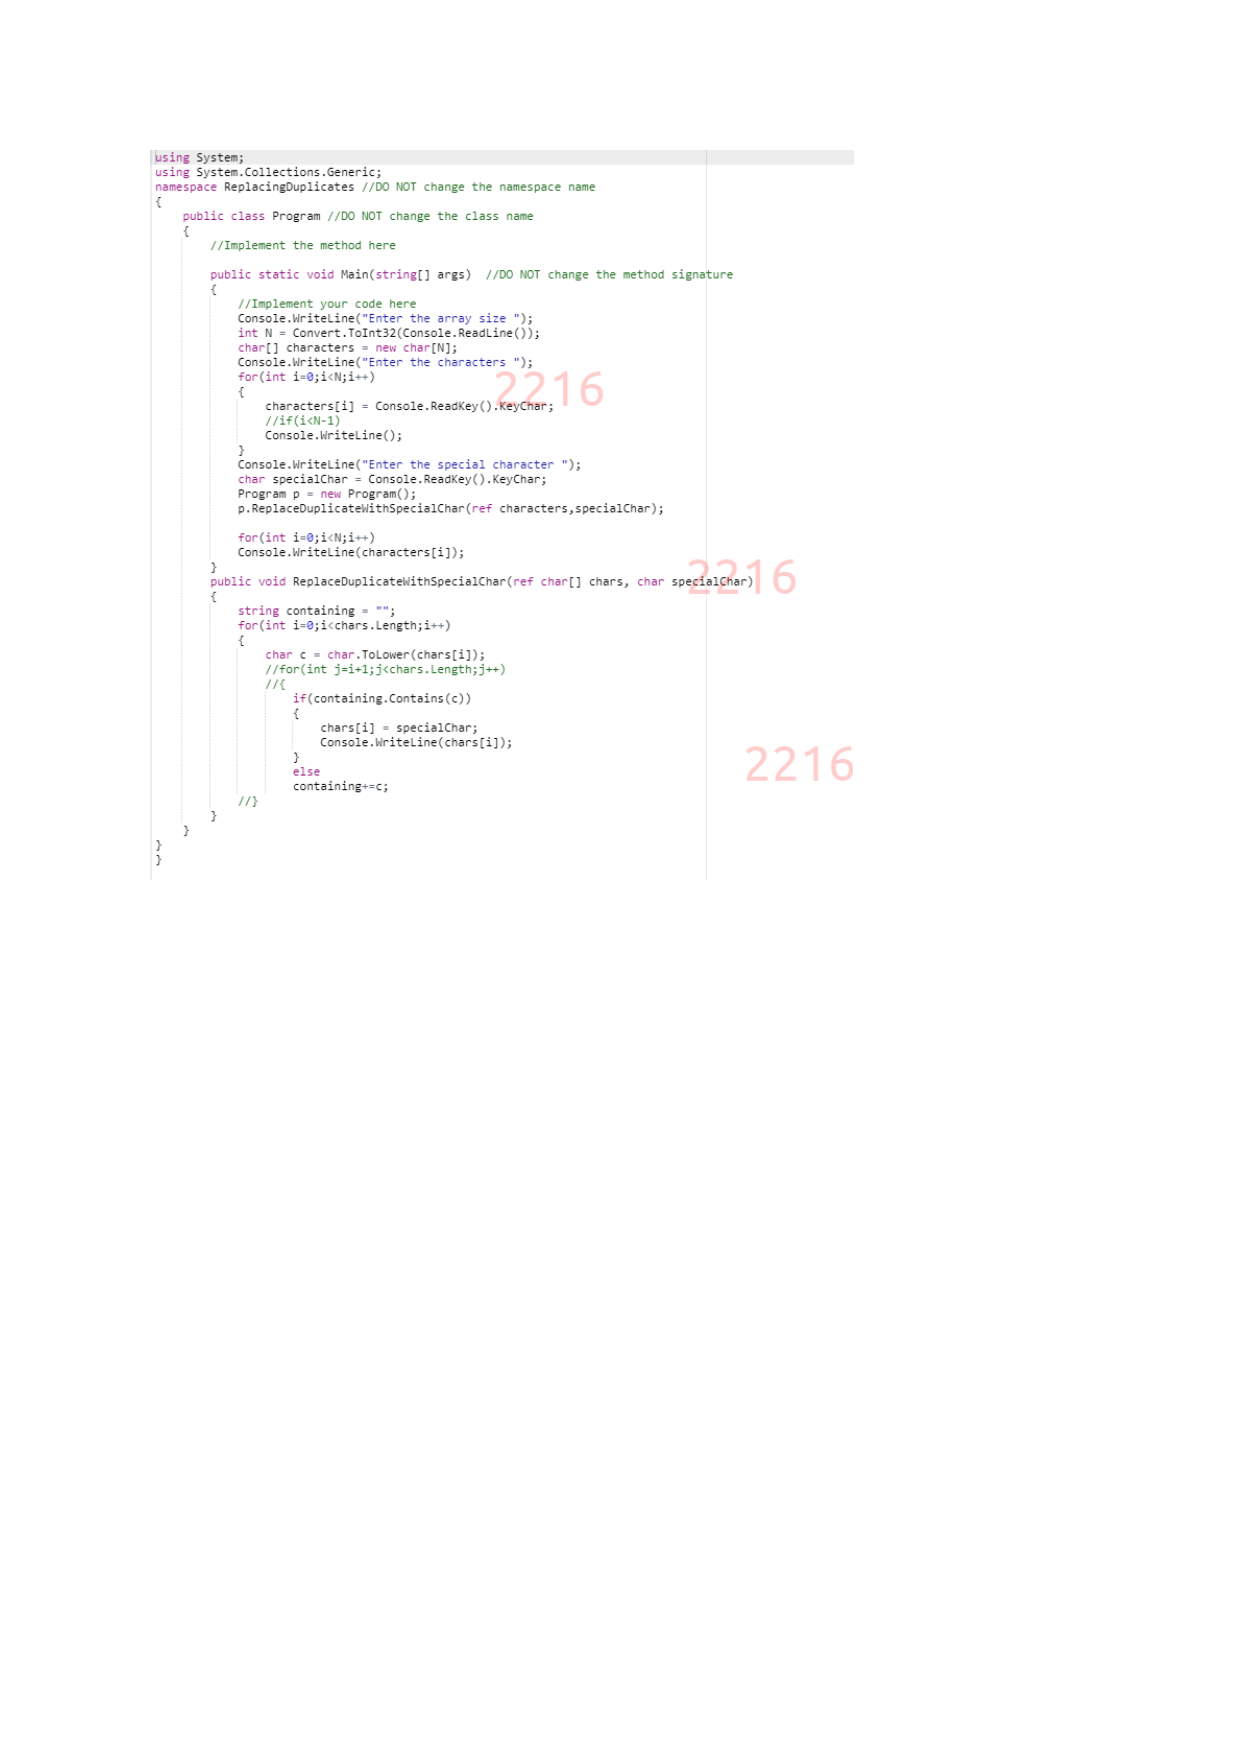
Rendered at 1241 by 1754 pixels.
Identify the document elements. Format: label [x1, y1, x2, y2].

picture [150, 150, 855, 880]
